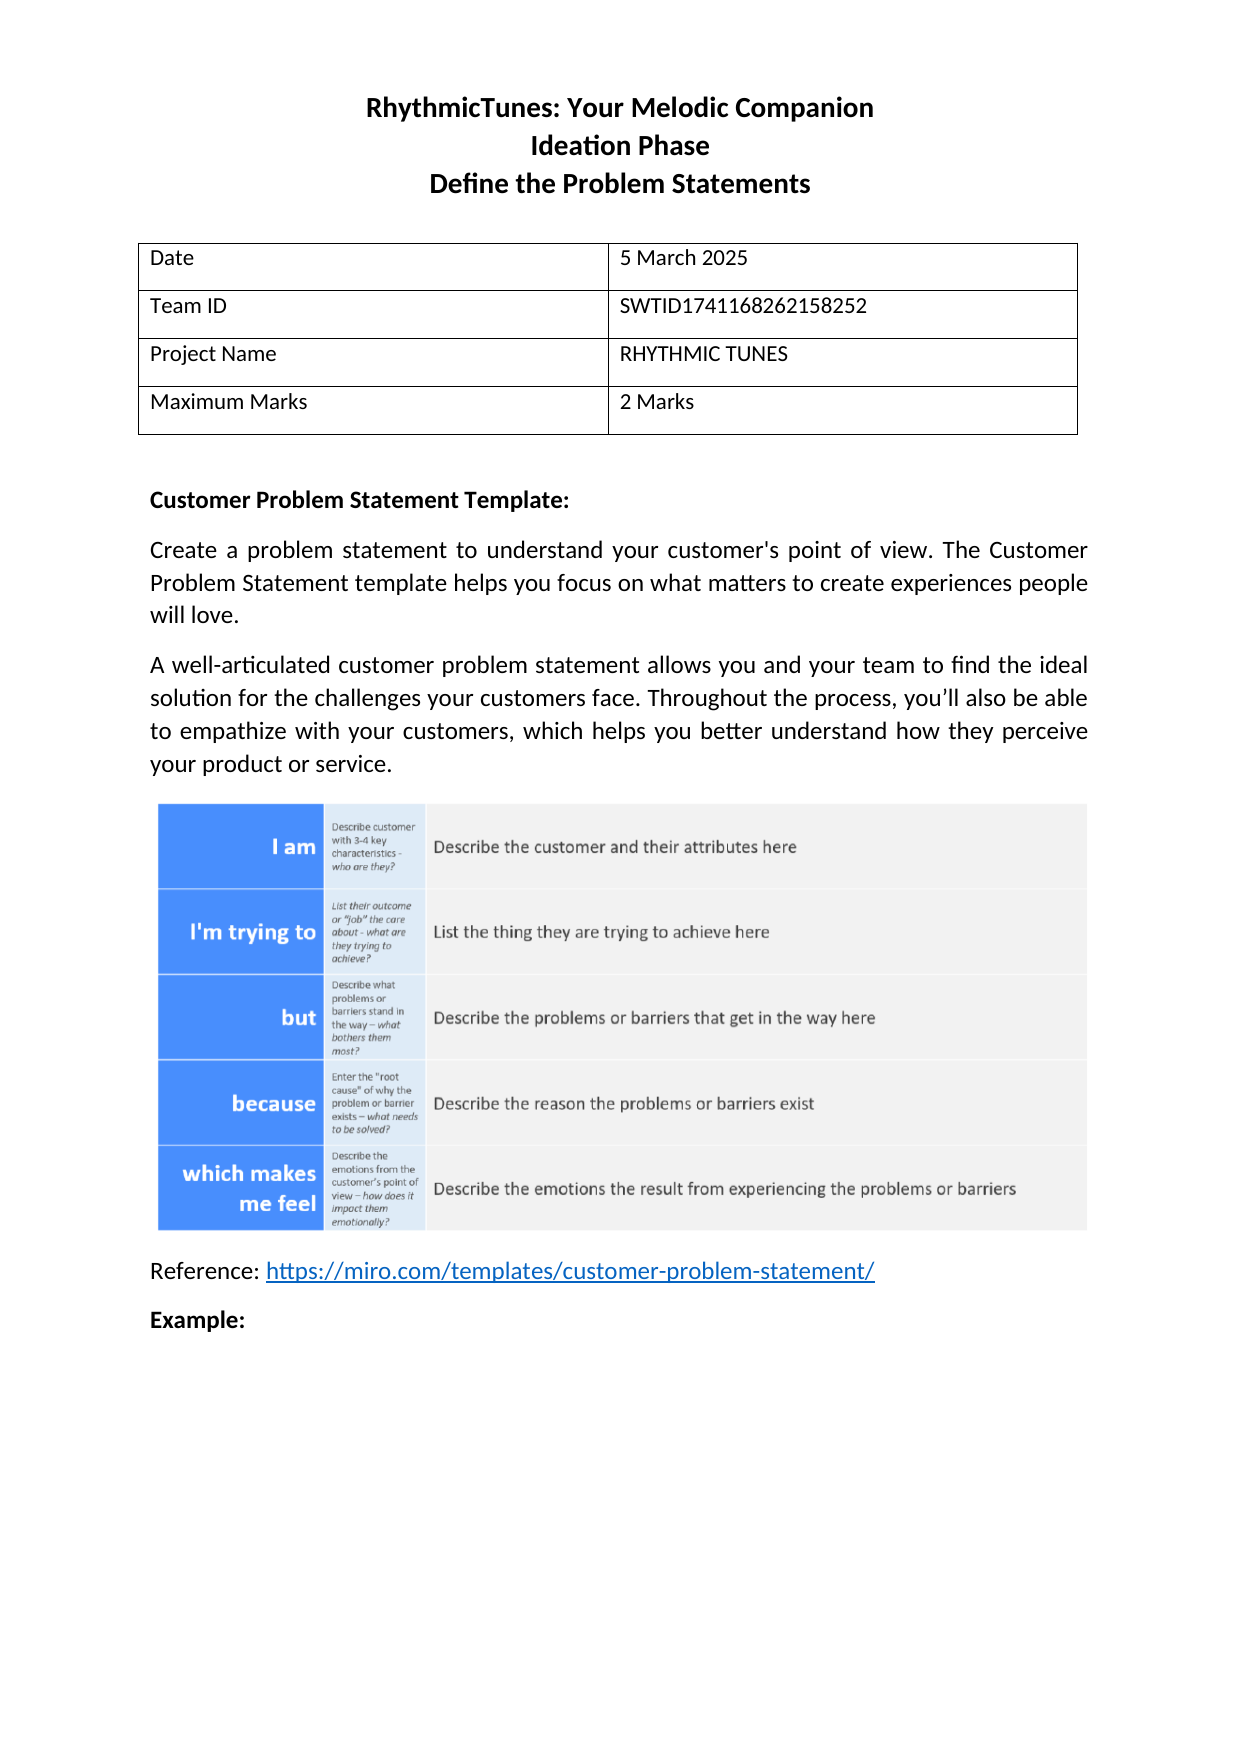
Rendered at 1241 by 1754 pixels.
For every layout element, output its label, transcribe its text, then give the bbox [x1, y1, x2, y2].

text Define the Problem Statements [150, 166, 1090, 201]
text Example: [150, 1304, 1090, 1335]
picture [150, 797, 1091, 1237]
table_cell Project Name [139, 339, 608, 386]
text RhythmicTunes: Your Melodic Companion [150, 89, 1090, 124]
text A well-articulated customer problem statement allows you and your team to find the ideal solution for the challenges your customers face. Throughout the process, you’ll also be able to empathize with your customers, which helps you better understand how they perceive your product or service. [150, 649, 1090, 778]
table_header Date [139, 244, 608, 290]
table_cell RHYTHMIC TUNES [609, 339, 1077, 386]
table_cell SWTID1741168262158252 [609, 291, 1077, 338]
table_cell 2 Marks [609, 387, 1077, 434]
text Reference: https://miro.com/templates/customer-problem-statement/ [150, 1255, 1090, 1286]
table_cell Maximum Marks [139, 387, 608, 434]
text Customer Problem Statement Template: [150, 484, 1090, 515]
table_header 5 March 2025 [609, 244, 1077, 290]
text Ideation Phase [150, 127, 1090, 163]
text Create a problem statement to understand your customer's point of view. The Customer Problem Statement template helps you focus on what matters to create experiences people will love. [150, 534, 1090, 630]
table_cell Team ID [139, 291, 608, 338]
